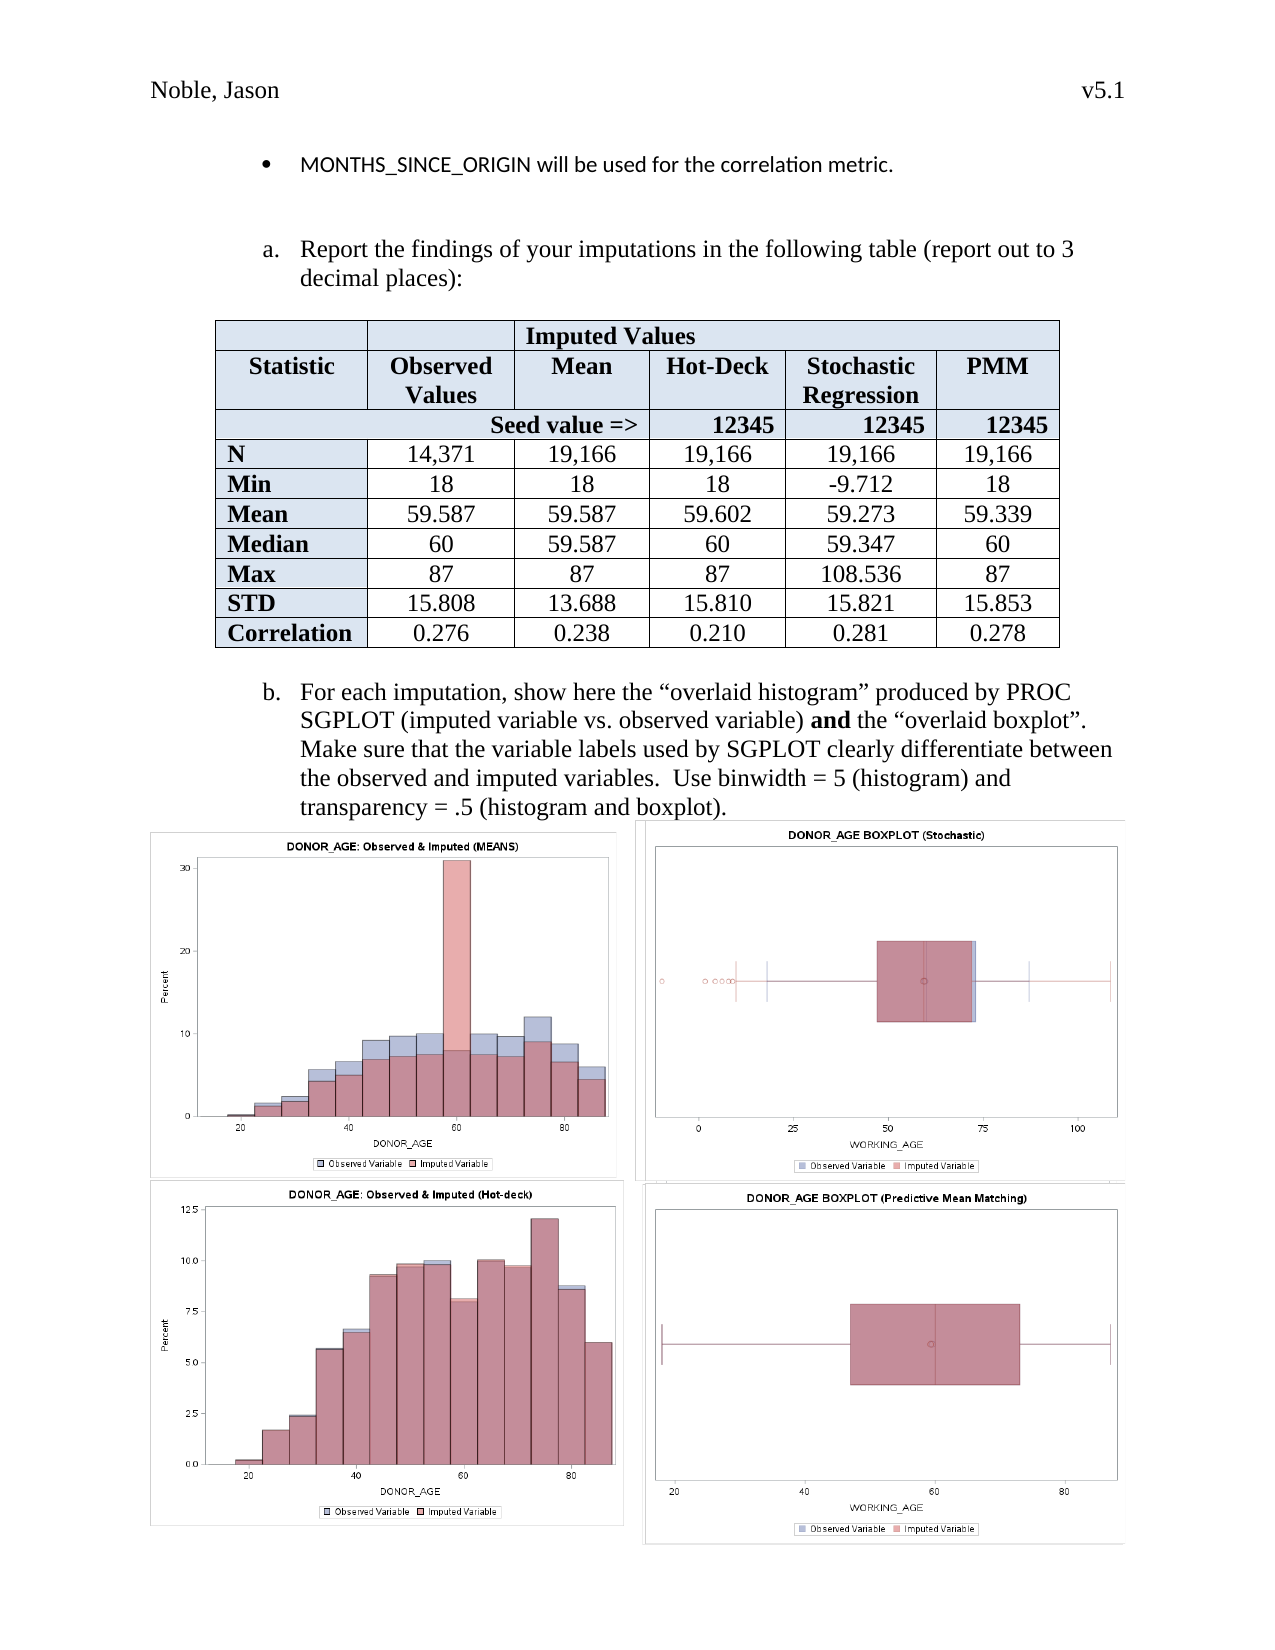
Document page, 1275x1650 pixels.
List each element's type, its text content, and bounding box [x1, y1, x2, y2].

list Report the findings of your imputations in the following table (report out to 3 decimal places): [262, 234, 1125, 292]
table_cell 18 [937, 469, 1059, 498]
table_cell 0.281 [786, 618, 936, 647]
table_cell 18 [368, 469, 514, 498]
table_cell 59.587 [515, 529, 649, 558]
table_cell 15.821 [786, 589, 936, 617]
table_cell 87 [368, 559, 514, 587]
table_cell 18 [515, 469, 649, 498]
table_cell Statistic [216, 351, 367, 409]
list For each imputation, show here the “overlaid histogram” produced by PROC SGPLOT (imputed variable vs. observed variable) and the “overlaid boxplot”. Make sure that the variable labels used by SGPLOT clearly differentiate between the observed and imputed variables. Use binwidth = 5 (histogram) and transparency = .5 (histogram and boxplot). [262, 677, 1125, 821]
table_cell Min [216, 469, 367, 498]
table_cell 0.278 [937, 618, 1059, 647]
table_cell 60 [650, 529, 785, 558]
table_cell 60 [937, 529, 1059, 558]
table_cell Seed value => [216, 410, 649, 438]
table_cell 13.688 [515, 589, 649, 617]
table_cell 12345 [786, 410, 936, 438]
table_cell Stochastic Regression [786, 351, 936, 409]
table_cell STD [216, 589, 367, 617]
table_cell 18 [650, 469, 785, 498]
table_cell 87 [650, 559, 785, 587]
table_cell 12345 [650, 410, 785, 438]
table_cell 19,166 [515, 440, 649, 468]
table_cell N [216, 440, 367, 468]
table_cell 59.602 [650, 499, 785, 528]
table_cell 19,166 [650, 440, 785, 468]
table_cell 15.808 [368, 589, 514, 617]
table_cell Correlation [216, 618, 367, 647]
table_cell 87 [937, 559, 1059, 587]
table_cell -9.712 [786, 469, 936, 498]
table_cell 15.810 [650, 589, 785, 617]
table_cell 59.347 [786, 529, 936, 558]
picture [635, 820, 1125, 1545]
table_cell Hot-Deck [650, 351, 785, 409]
list Months_since_origin will be used for the correlation metric. [262, 150, 1125, 178]
table_cell 87 [515, 559, 649, 587]
table_cell Median [216, 529, 367, 558]
table_cell 12345 [937, 410, 1059, 438]
table_cell 59.339 [937, 499, 1059, 528]
table_cell Observed Values [368, 351, 514, 409]
table_cell 60 [368, 529, 514, 558]
table_cell Max [216, 559, 367, 587]
table_cell 108.536 [786, 559, 936, 587]
table_header [368, 321, 514, 350]
table_cell Mean [216, 499, 367, 528]
table_cell Mean [515, 351, 649, 409]
table_cell PMM [937, 351, 1059, 409]
picture [150, 1180, 624, 1526]
table_header Imputed Values [515, 321, 1059, 350]
table_cell 59.273 [786, 499, 936, 528]
table_cell 59.587 [515, 499, 649, 528]
table_cell 0.210 [650, 618, 785, 647]
table_cell 0.238 [515, 618, 649, 647]
table_cell 19,166 [937, 440, 1059, 468]
picture [150, 832, 617, 1178]
table_cell 0.276 [368, 618, 514, 647]
table_cell 19,166 [786, 440, 936, 468]
table_cell 59.587 [368, 499, 514, 528]
table_header [216, 321, 367, 350]
table_cell 14,371 [368, 440, 514, 468]
table_cell 15.853 [937, 589, 1059, 617]
